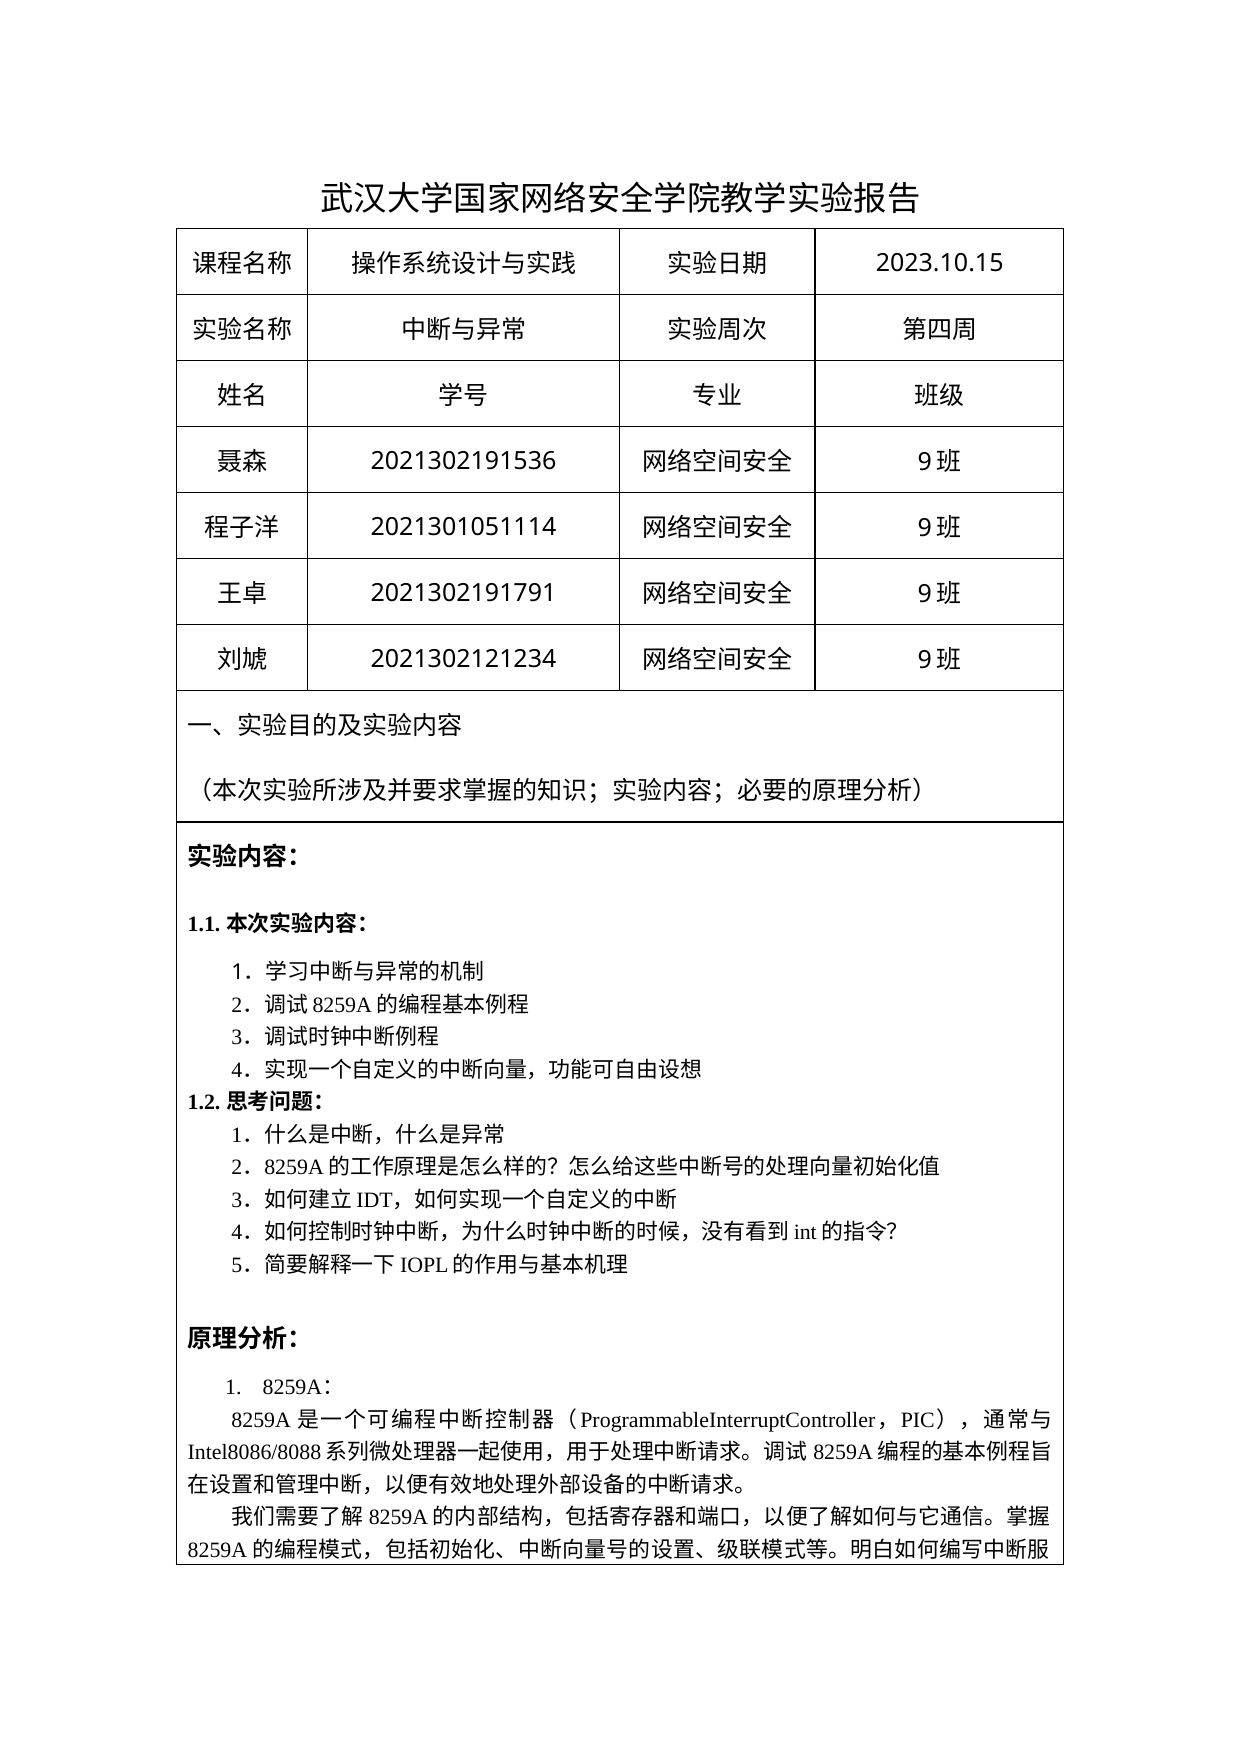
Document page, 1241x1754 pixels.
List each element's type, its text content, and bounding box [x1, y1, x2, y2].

table_cell 程子洋 [177, 493, 307, 558]
table_cell 中断与异常 [308, 295, 619, 360]
table_cell 聂森 [177, 427, 307, 492]
table_cell 网络空间安全 [620, 427, 814, 492]
table_cell 实验名称 [177, 295, 307, 360]
table_cell 9班 [816, 427, 1063, 492]
table_cell 实验日期 [620, 229, 814, 294]
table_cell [177, 823, 1063, 1564]
table_cell 专业 [620, 361, 814, 426]
table_cell 实验目的及实验内容 （本次实验所涉及并要求掌握的知识；实验内容；必要的原理分析） [177, 691, 1063, 821]
table_cell 9班 [816, 493, 1063, 558]
table_cell 刘虓 [177, 625, 307, 690]
table_cell 姓名 [177, 361, 307, 426]
table_cell 网络空间安全 [620, 625, 814, 690]
table_cell 9班 [816, 559, 1063, 624]
table_cell 课程名称 [177, 229, 307, 294]
table_cell 实验周次 [620, 295, 814, 360]
table_cell 2021301051114 [308, 493, 619, 558]
table_cell 第四周 [816, 295, 1063, 360]
table_cell 王卓 [177, 559, 307, 624]
table_cell 学号 [308, 361, 619, 426]
table_cell 网络空间安全 [620, 493, 814, 558]
table_cell 2021302191791 [308, 559, 619, 624]
table_cell 2023.10.15 [816, 229, 1063, 294]
table_cell 2021302191536 [308, 427, 619, 492]
table_cell 操作系统设计与实践 [308, 229, 619, 294]
table_cell 2021302121234 [308, 625, 619, 690]
table_header 武汉大学国家网络安全学院教学实验报告 [177, 163, 1063, 228]
table_cell 9班 [816, 625, 1063, 690]
table_cell 班级 [816, 361, 1063, 426]
table_cell 网络空间安全 [620, 559, 814, 624]
